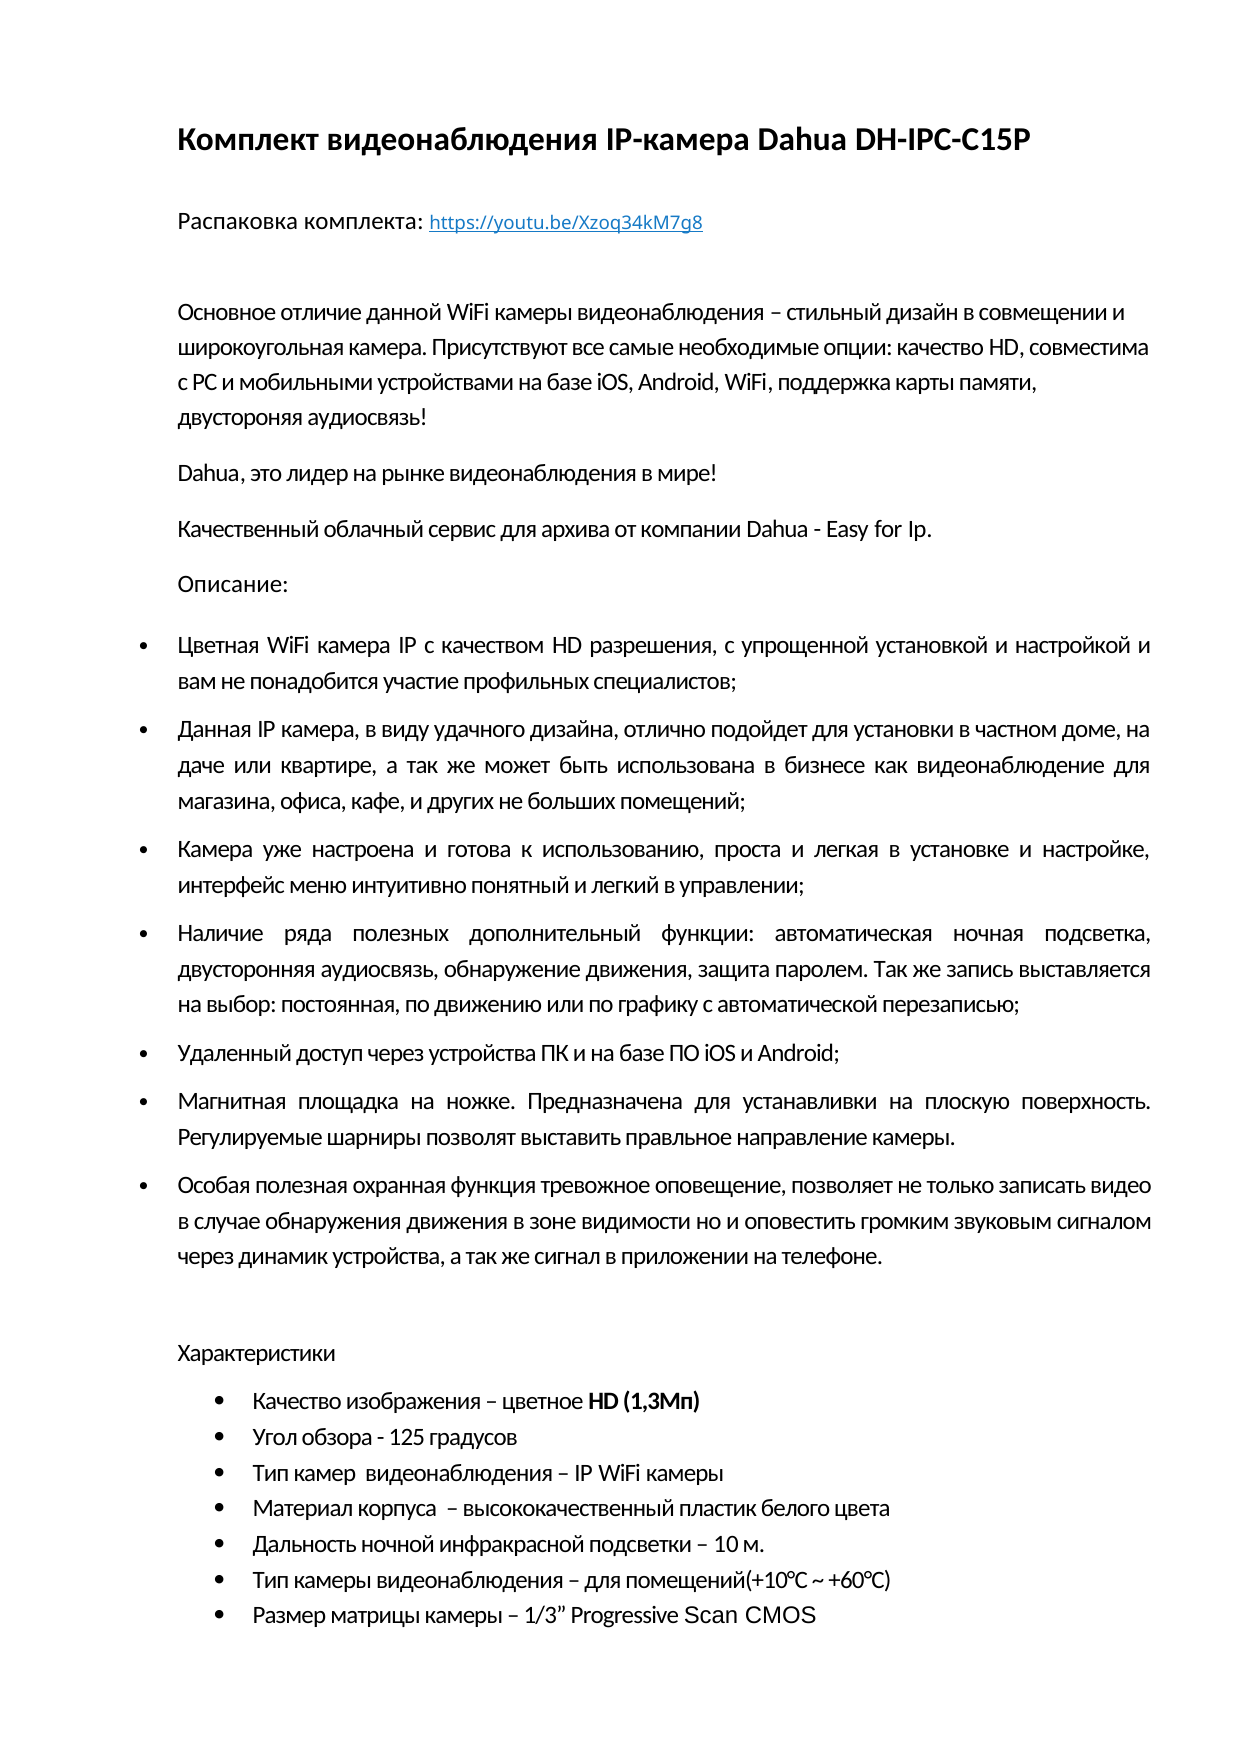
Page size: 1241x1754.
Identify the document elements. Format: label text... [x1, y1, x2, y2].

text Характеристики [177, 1332, 1152, 1367]
text Основное отличие данной WiFi камеры видеонаблюдения – стильный дизайн в совмещении и широкоугольная камера. Присутствуют все самые необходимые опции: качество HD, совместима с PC и мобильными устройствами на базе iOS, Android, WiFi, поддержка карты памяти, двустороняя аудиосвязь! [177, 296, 1152, 432]
text Комплект видеонаблюдения IP-камера Dahua DH-IPC-C15P [177, 118, 1152, 159]
list Материал корпуса – высококачественный пластик белого цвета [215, 1487, 1152, 1523]
list Наличие ряда полезных дополнительный функции: автоматическая ночная подсветка, двусторонняя аудиосвязь, обнаружение движения, защита паролем. Так же запись выставляется на выбор: постоянная, по движению или по графику с автоматической перезаписью; [140, 912, 1152, 1019]
text Dahua, это лидер на рынке видеонаблюдения в мире! [177, 457, 1152, 487]
list Магнитная площадка на ножке. Предназначена для устанавливки на плоскую поверхность. Регулируемые шарниры позволят выставить правльное направление камеры. [140, 1080, 1152, 1151]
list Цветная WiFi камера IP с качеством HD разрешения, с упрощенной установкой и настройкой и вам не понадобится участие профильных специалистов; [140, 624, 1152, 696]
list Угол обзора - 125 градусов [215, 1416, 1152, 1451]
text Описание: [177, 568, 1152, 599]
text Качественный облачный сервис для архива от компании Dahua - Easy for Ip. [177, 513, 1152, 543]
list Данная IP камера, в виду удачного дизайна, отлично подойдет для установки в частном доме, на даче или квартире, а так же может быть использована в бизнесе как видеонаблюдение для магазина, офиса, кафе, и других не больших помещений; [140, 708, 1152, 816]
list Дальность ночной инфракрасной подсветки – 10 м. [215, 1523, 1152, 1559]
list Камера уже настроена и готова к использованию, проста и легкая в установке и настройке, интерфейс меню интуитивно понятный и легкий в управлении; [140, 828, 1152, 899]
list Удаленный доступ через устройства ПК и на базе ПО iOS и Android; [140, 1032, 1152, 1067]
list Размер матрицы камеры – 1/3” Progressive Scan CMOS [215, 1594, 1152, 1630]
list Особая полезная охранная функция тревожное оповещение, позволяет не только записать видео в случае обнаружения движения в зоне видимости но и оповестить громким звуковым сигналом через динамик устройства, а так же сигнал в приложении на телефоне. [140, 1164, 1152, 1271]
list Качество изображения – цветное HD (1,3Мп) [215, 1380, 1152, 1416]
list Тип камер видеонаблюдения – IP WiFi камеры [215, 1451, 1152, 1487]
text Распаковка комплекта: https://youtu.be/Xzoq34kM7g8 [177, 199, 1152, 235]
list Тип камеры видеонаблюдения – для помещений(+10°С ~ +60°С) [215, 1559, 1152, 1594]
